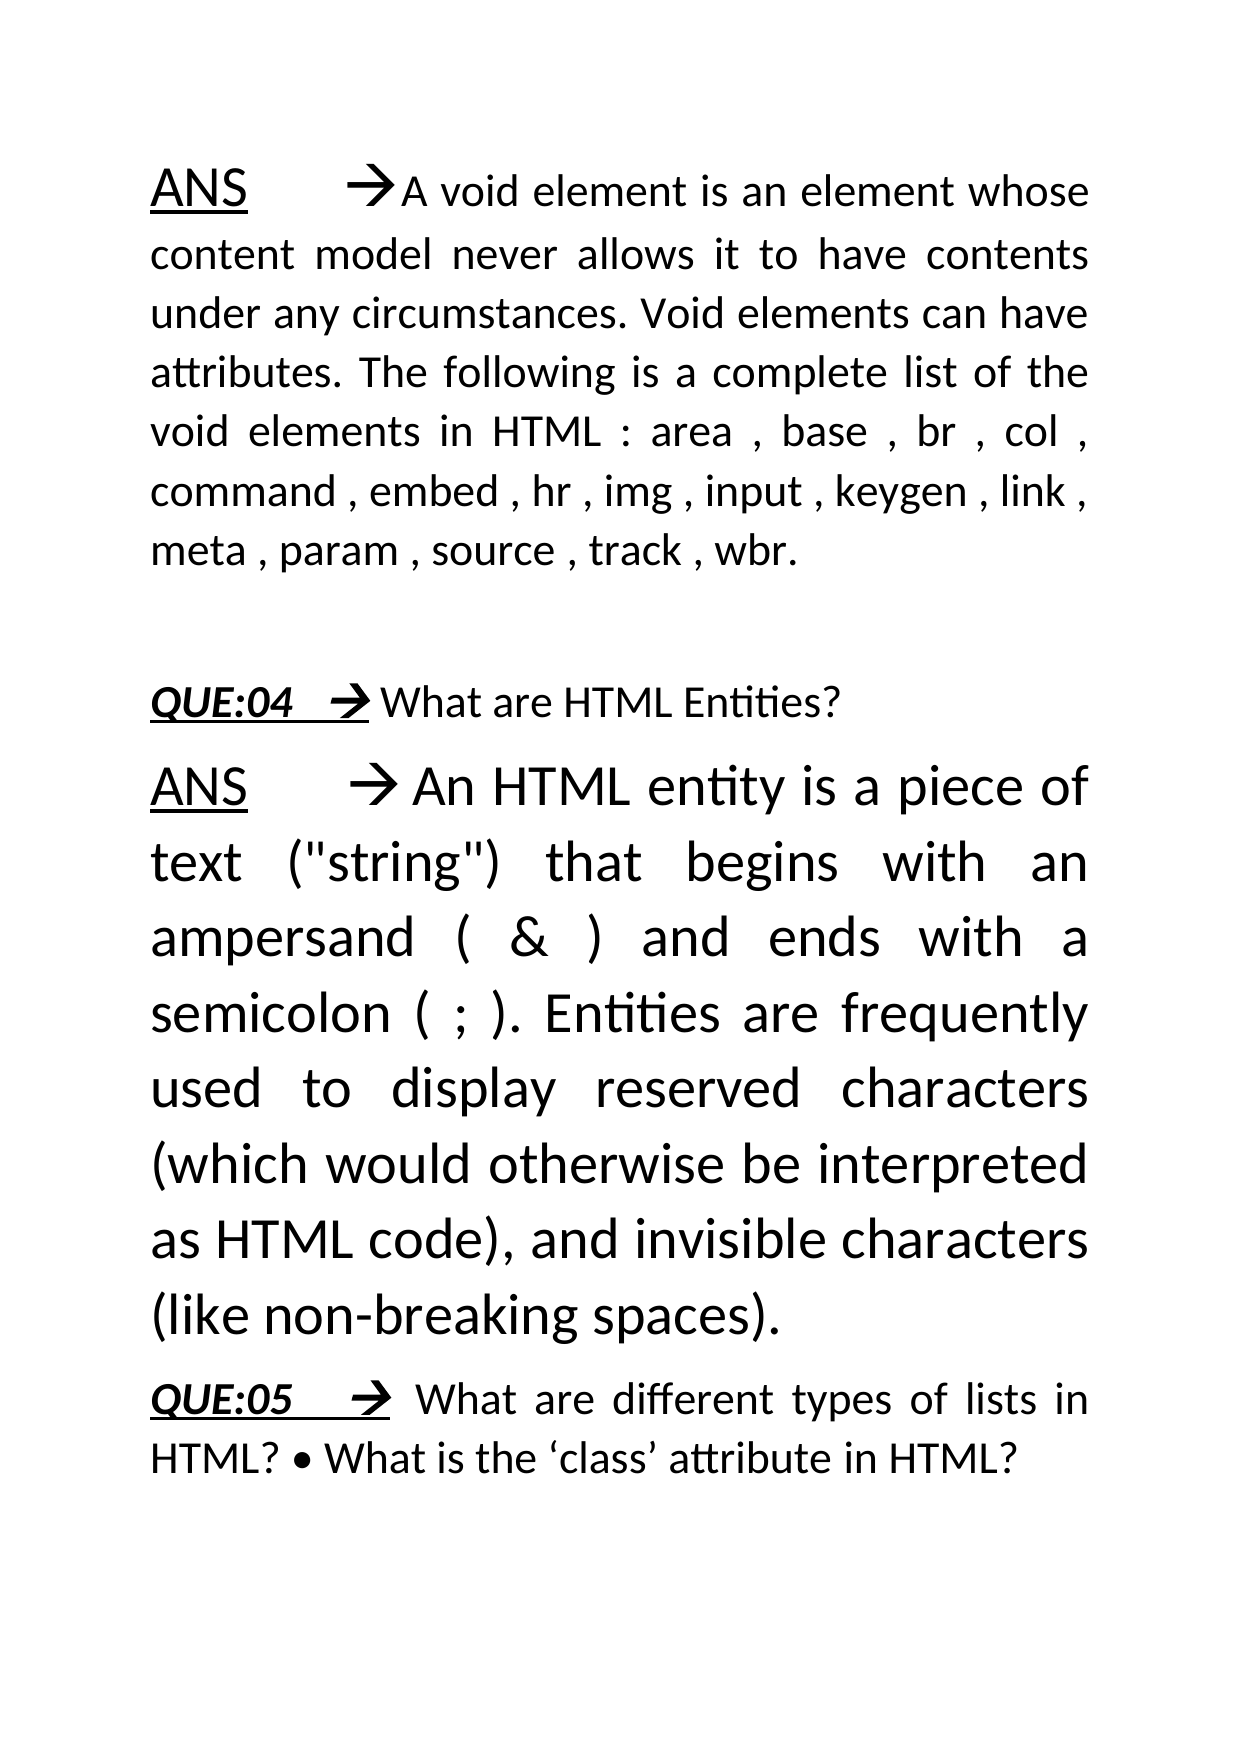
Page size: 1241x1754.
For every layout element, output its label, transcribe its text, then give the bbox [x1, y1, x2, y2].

text QUE:05 What are different types of lists in HTML? • What is the ‘class’ attribute in HTML? [150, 1369, 1090, 1485]
text QUE:04 What are HTML Entities? [150, 673, 1090, 729]
text ANS A void element is an element whose content model never allows it to have contents under any circumstances. Void elements can have attributes. The following is a complete list of the void elements in HTML : area , base , br , col , command , embed , hr , img , input , keygen , link , meta , param , source , track , wbr. [150, 150, 1090, 577]
text ANS An HTML entity is a piece of text ("string") that begins with an ampersand ( & ) and ends with a semicolon ( ; ). Entities are frequently used to display reserved characters (which would otherwise be interpreted as HTML code), and invisible characters (like non-breaking spaces). [150, 749, 1090, 1349]
